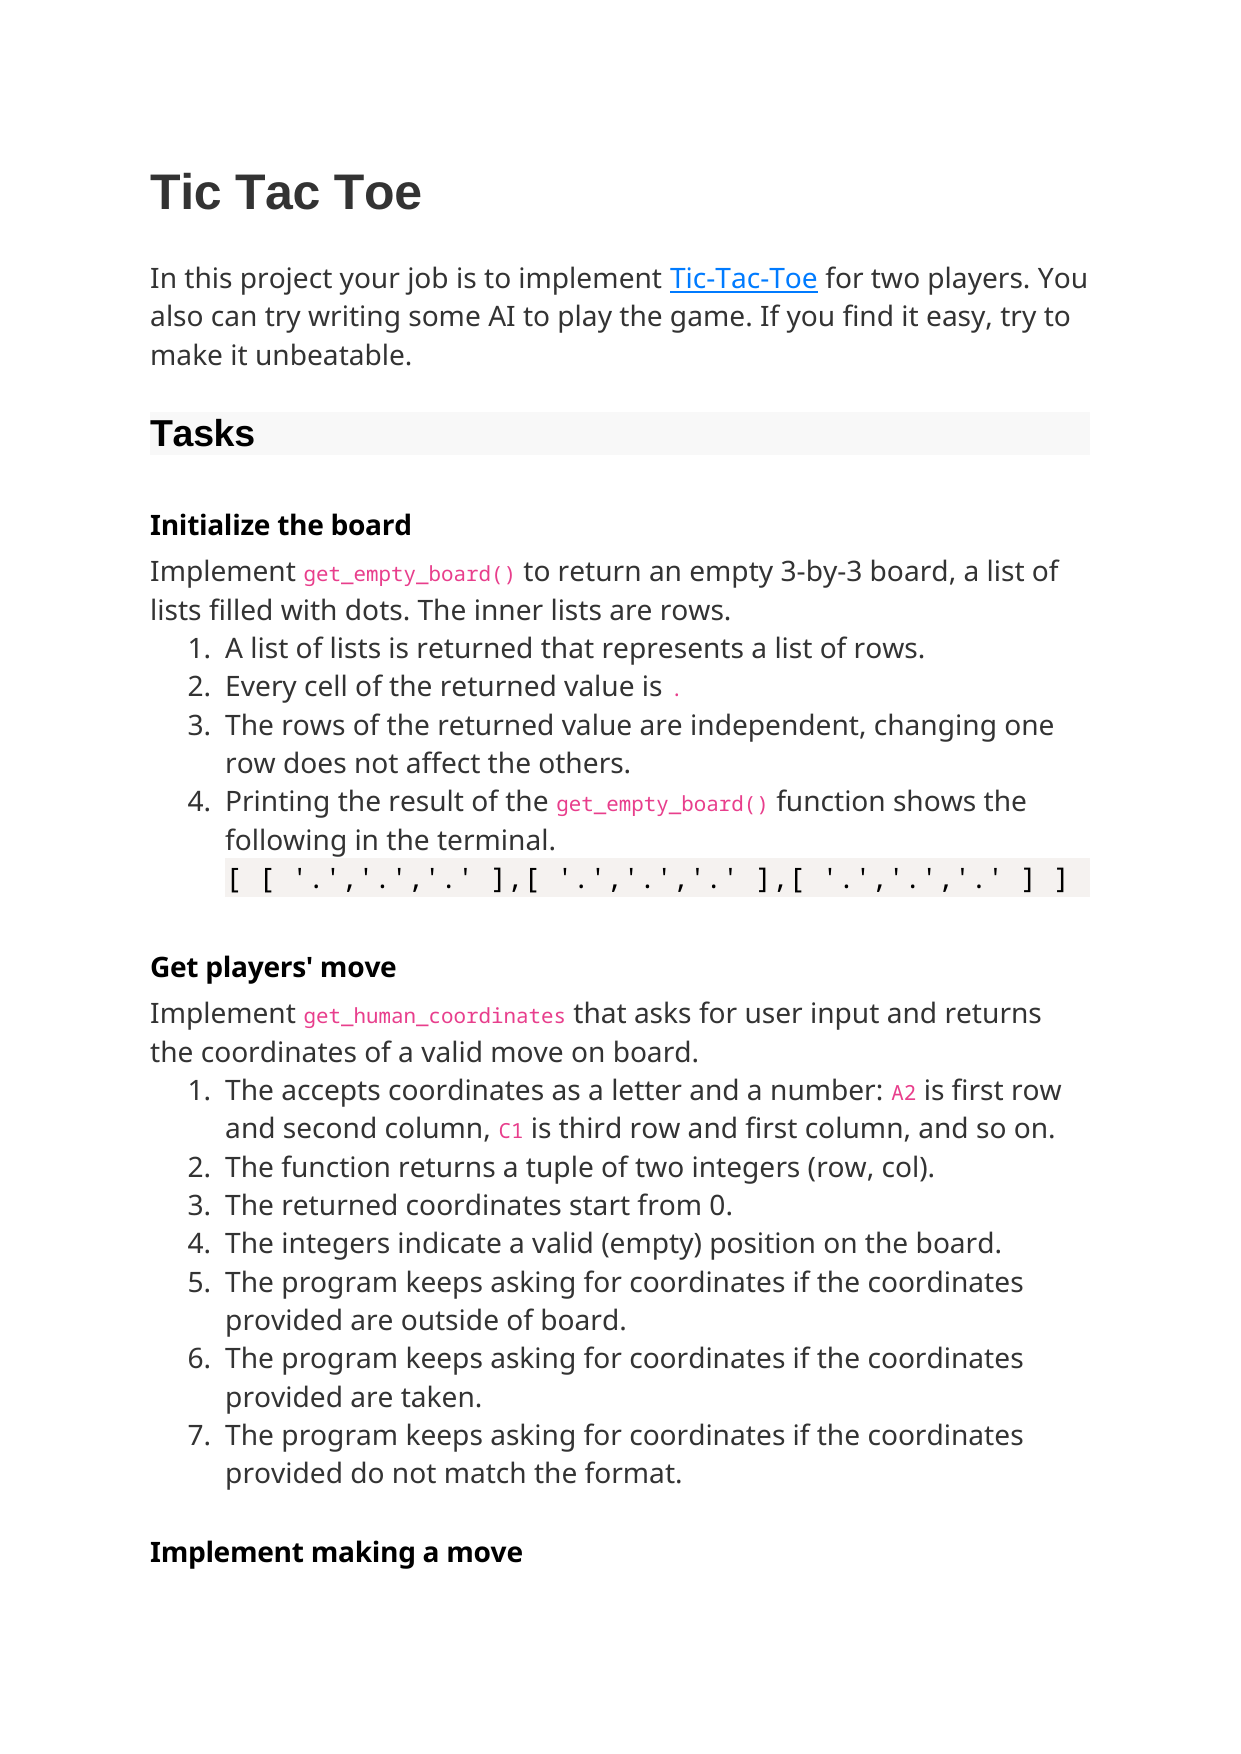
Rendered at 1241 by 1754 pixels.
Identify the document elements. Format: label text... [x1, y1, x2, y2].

text [ [ '.','.','.' ],[ '.','.','.' ],[ '.','.','.' ] ] [225, 858, 1090, 897]
list Printing the result of the get_empty_board() function shows the following in the terminal. [187, 782, 1090, 858]
list The rows of the returned value are independent, changing one row does not affect the others. [187, 705, 1090, 782]
text Get players' move [150, 945, 1090, 986]
text Implement get_empty_board() to return an empty 3-by-3 board, a list of lists filled with dots. The inner lists are rows. [150, 552, 1090, 628]
text Tasks [150, 412, 1090, 455]
list The returned coordinates start from 0. [187, 1185, 1090, 1223]
list Every cell of the returned value is . [187, 667, 1090, 705]
list The integers indicate a valid (empty) position on the board. [187, 1223, 1090, 1262]
list A list of lists is returned that represents a list of rows. [187, 628, 1090, 667]
list The accepts coordinates as a letter and a number: A2 is first row and second column, C1 is third row and first column, and so on. [187, 1070, 1090, 1147]
list The program keeps asking for coordinates if the coordinates provided are outside of board. [187, 1262, 1090, 1338]
text Initialize the board [150, 503, 1090, 544]
list The program keeps asking for coordinates if the coordinates provided are taken. [187, 1338, 1090, 1415]
list The function returns a tuple of two integers (row, col). [187, 1147, 1090, 1185]
text Implement making a move [150, 1530, 1090, 1571]
text Implement get_human_coordinates that asks for user input and returns the coordinates of a valid move on board. [150, 993, 1090, 1070]
list The program keeps asking for coordinates if the coordinates provided do not match the format. [187, 1415, 1090, 1492]
text Tic Tac Toe [150, 162, 1090, 220]
text In this project your job is to implement Tic-Tac-Toe for two players. You also can try writing some AI to play the game. If you find it easy, try to make it unbeatable. [150, 258, 1090, 373]
